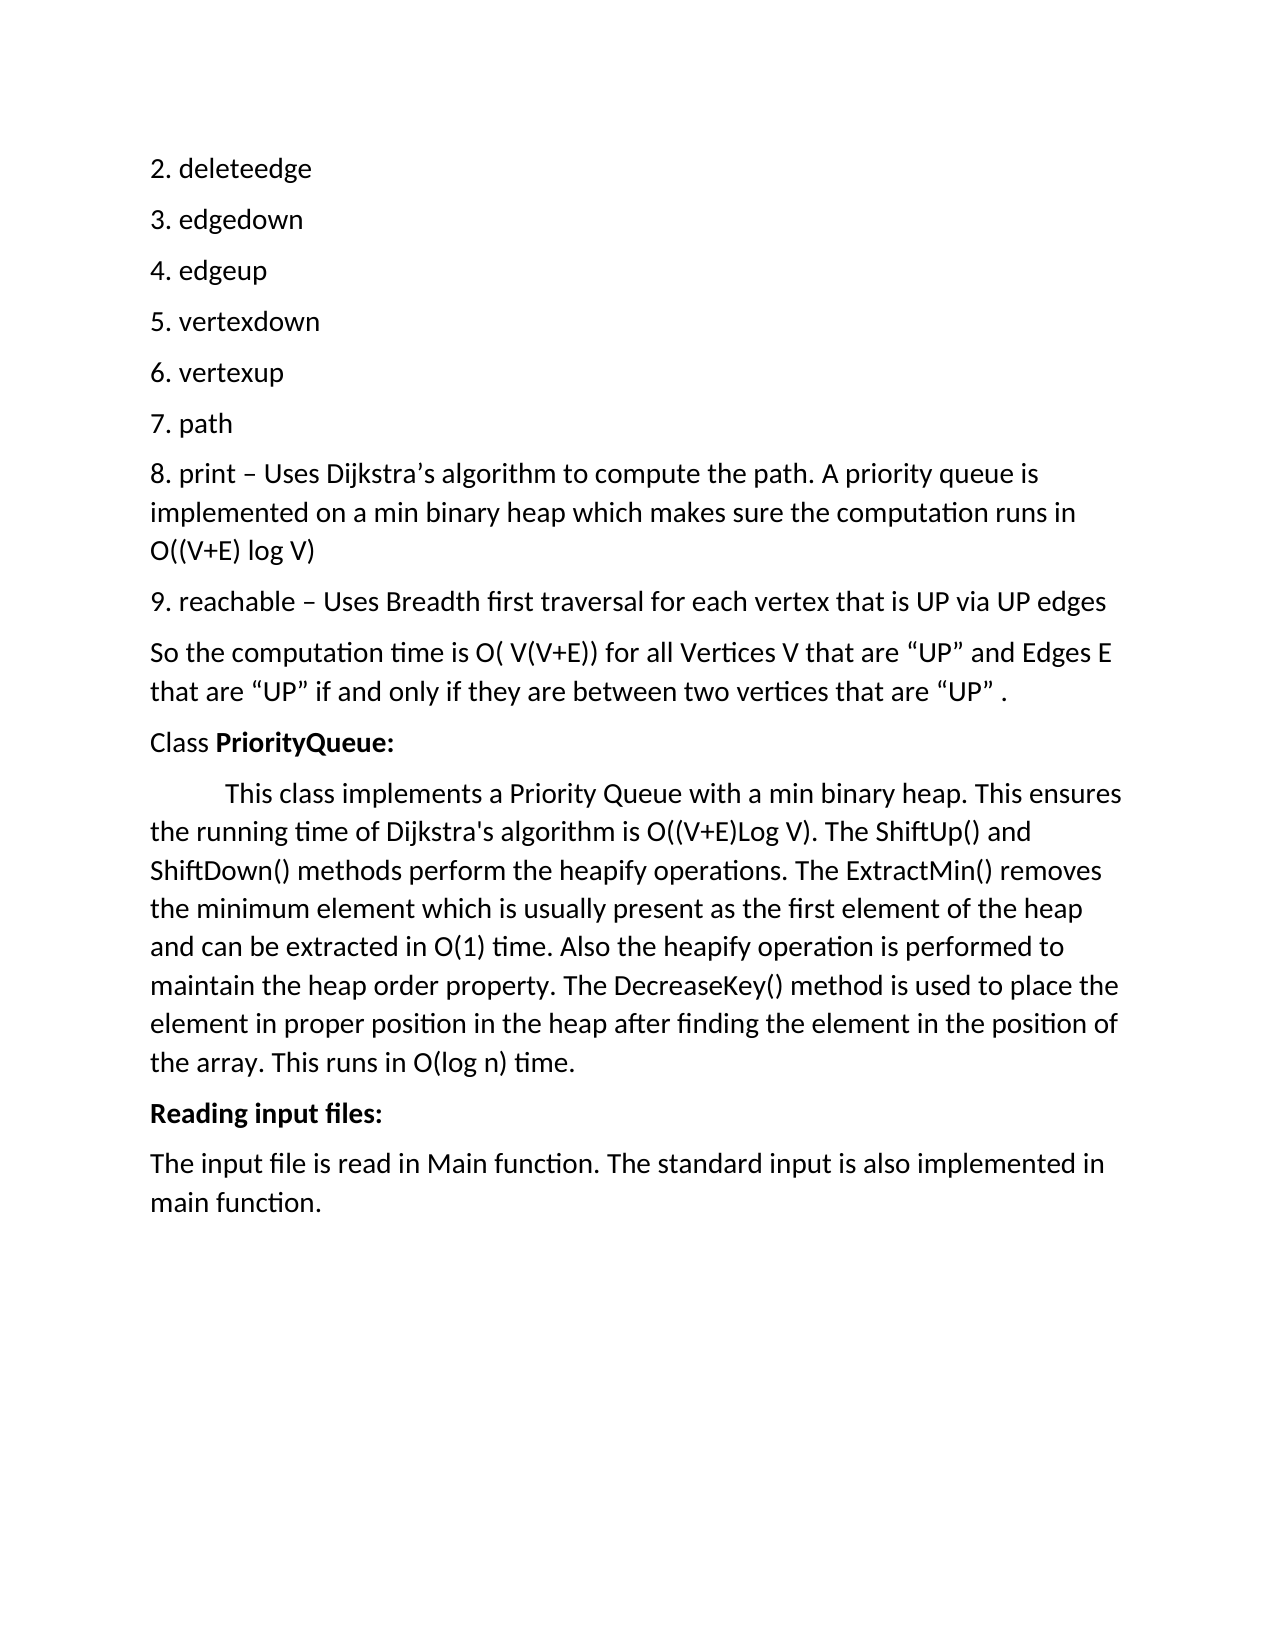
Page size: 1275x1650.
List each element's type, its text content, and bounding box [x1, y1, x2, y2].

text Reading input files: [150, 1095, 1125, 1130]
text So the computation time is O( V(V+E)) for all Vertices V that are “UP” and Edges E that are “UP” if and only if they are between two vertices that are “UP” . [150, 634, 1125, 708]
text The input file is read in Main function. The standard input is also implemented in main function. [150, 1146, 1125, 1220]
text 6. vertexup [150, 354, 1125, 389]
text 4. edgeup [150, 252, 1125, 287]
text This class implements a Priority Queue with a min binary heap. This ensures the running time of Dijkstra's algorithm is O((V+E)Log V). The ShiftUp() and ShiftDown() methods perform the heapify operations. The ExtractMin() removes the minimum element which is usually present as the first element of the heap and can be extracted in O(1) time. Also the heapify operation is performed to maintain the heap order property. The DecreaseKey() method is used to place the element in proper position in the heap after finding the element in the position of the array. This runs in O(log n) time. [150, 775, 1125, 1079]
text 2. deleteedge [150, 150, 1125, 186]
text 9. reachable – Uses Breadth first traversal for each vertex that is UP via UP edges [150, 583, 1125, 619]
text Class PriorityQueue: [150, 724, 1125, 759]
text 8. print – Uses Dijkstra’s algorithm to compute the path. A priority queue is implemented on a min binary heap which makes sure the computation runs in O((V+E) log V) [150, 456, 1125, 568]
text 5. vertexdown [150, 303, 1125, 338]
text 3. edgedown [150, 201, 1125, 237]
text 7. path [150, 405, 1125, 440]
